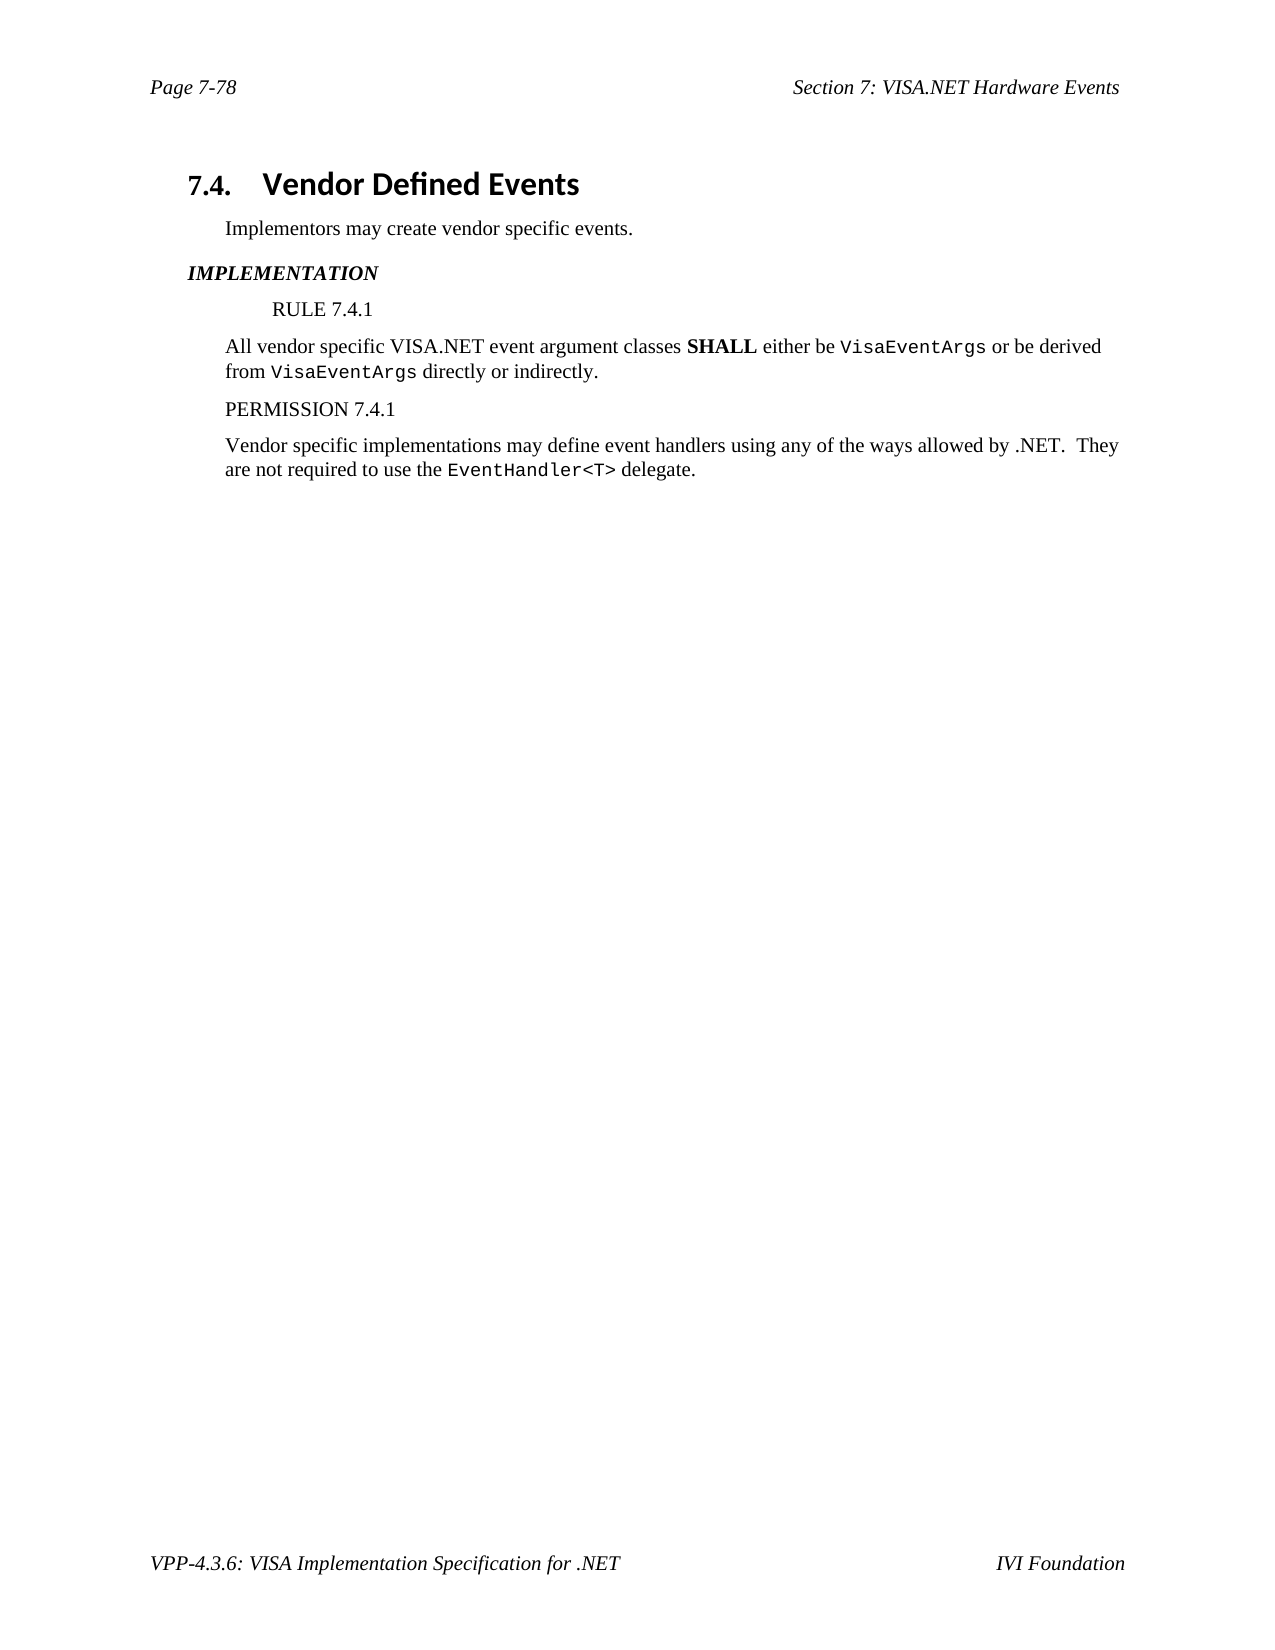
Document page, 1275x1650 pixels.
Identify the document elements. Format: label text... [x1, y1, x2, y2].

text All vendor specific VISA.NET event argument classes SHALL either be VisaEventArgs or be derived from VisaEventArgs directly or indirectly. [225, 334, 1125, 384]
text Vendor specific implementations may define event handlers using any of the ways allowed by .NET. They are not required to use the EventHandler<T> delegate. [225, 433, 1125, 482]
subtitle Vendor Defined Events [187, 162, 1125, 203]
text Implementors may create vendor specific events. [225, 216, 1125, 240]
subtitle Implementation [187, 261, 1125, 285]
